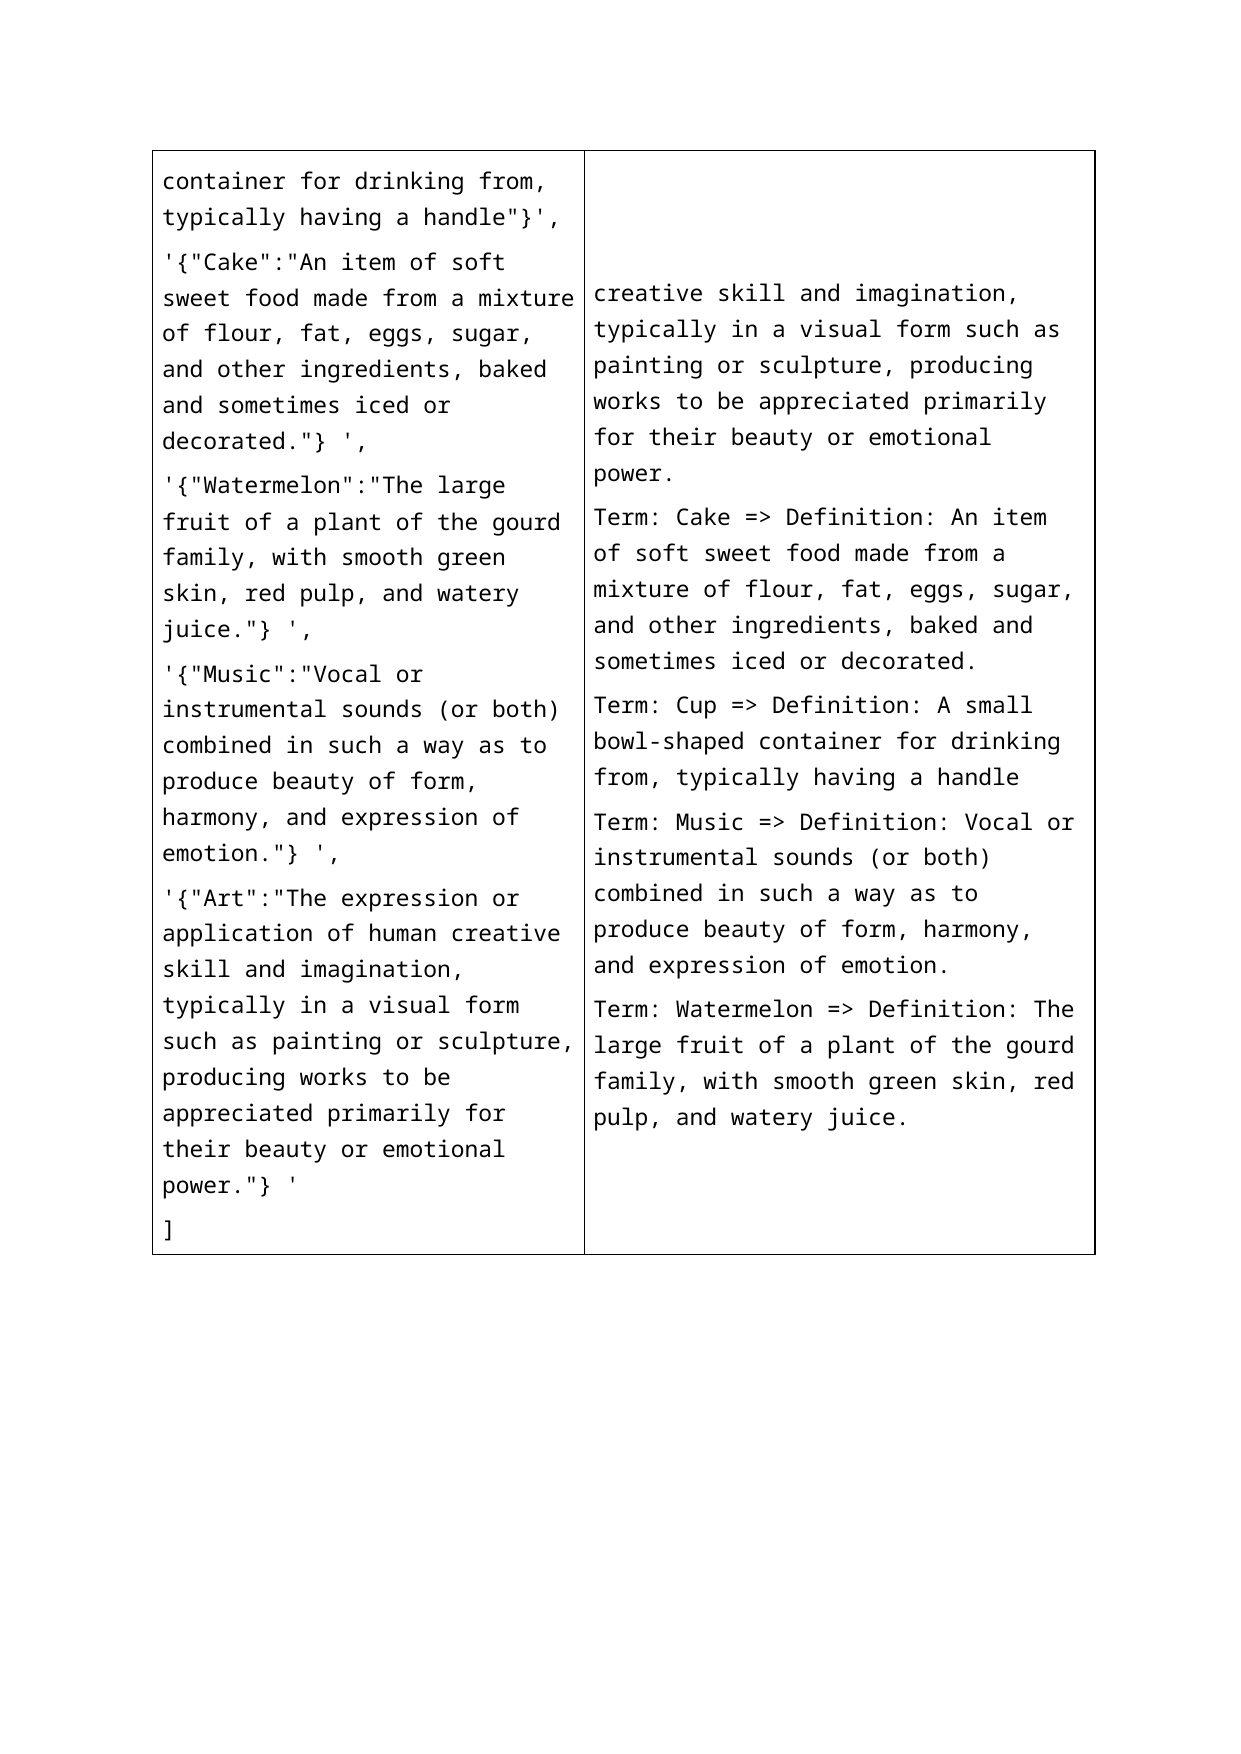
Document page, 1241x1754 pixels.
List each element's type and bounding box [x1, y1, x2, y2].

table_cell [585, 151, 1094, 1254]
table_cell [153, 151, 584, 1254]
